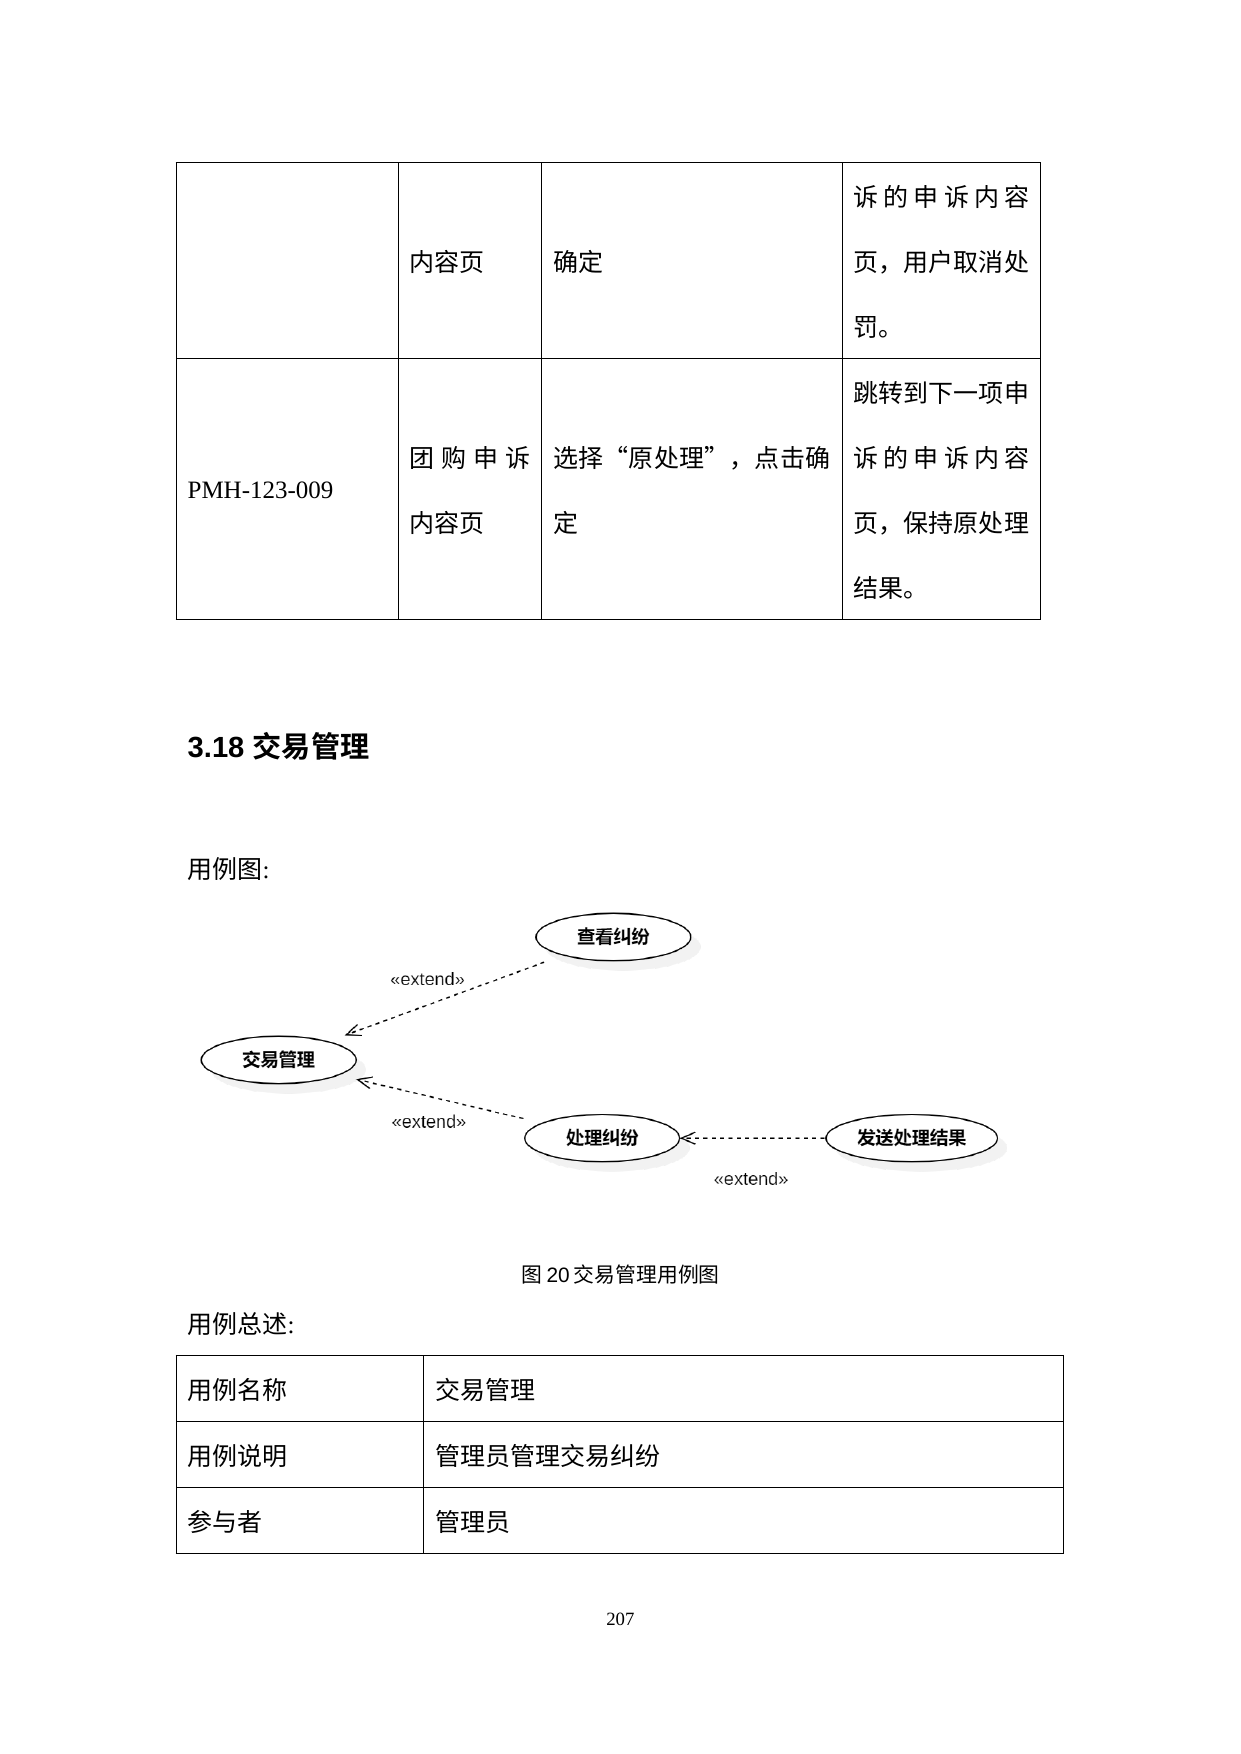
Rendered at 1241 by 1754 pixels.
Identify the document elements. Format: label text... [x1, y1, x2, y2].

text 图 20交易管理用例图 [187, 1257, 1053, 1290]
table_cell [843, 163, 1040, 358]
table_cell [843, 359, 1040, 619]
picture [187, 899, 1053, 1244]
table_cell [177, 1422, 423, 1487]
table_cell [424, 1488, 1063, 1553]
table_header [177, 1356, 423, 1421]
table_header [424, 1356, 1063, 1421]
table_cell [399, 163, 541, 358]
subtitle 3.18 交易管理 [187, 712, 1053, 777]
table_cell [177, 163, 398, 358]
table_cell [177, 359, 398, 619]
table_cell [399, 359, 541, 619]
text 用例图: [187, 835, 1053, 899]
text 用例总述: [187, 1290, 1053, 1355]
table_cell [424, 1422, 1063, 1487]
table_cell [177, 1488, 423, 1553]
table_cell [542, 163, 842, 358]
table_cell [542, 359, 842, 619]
